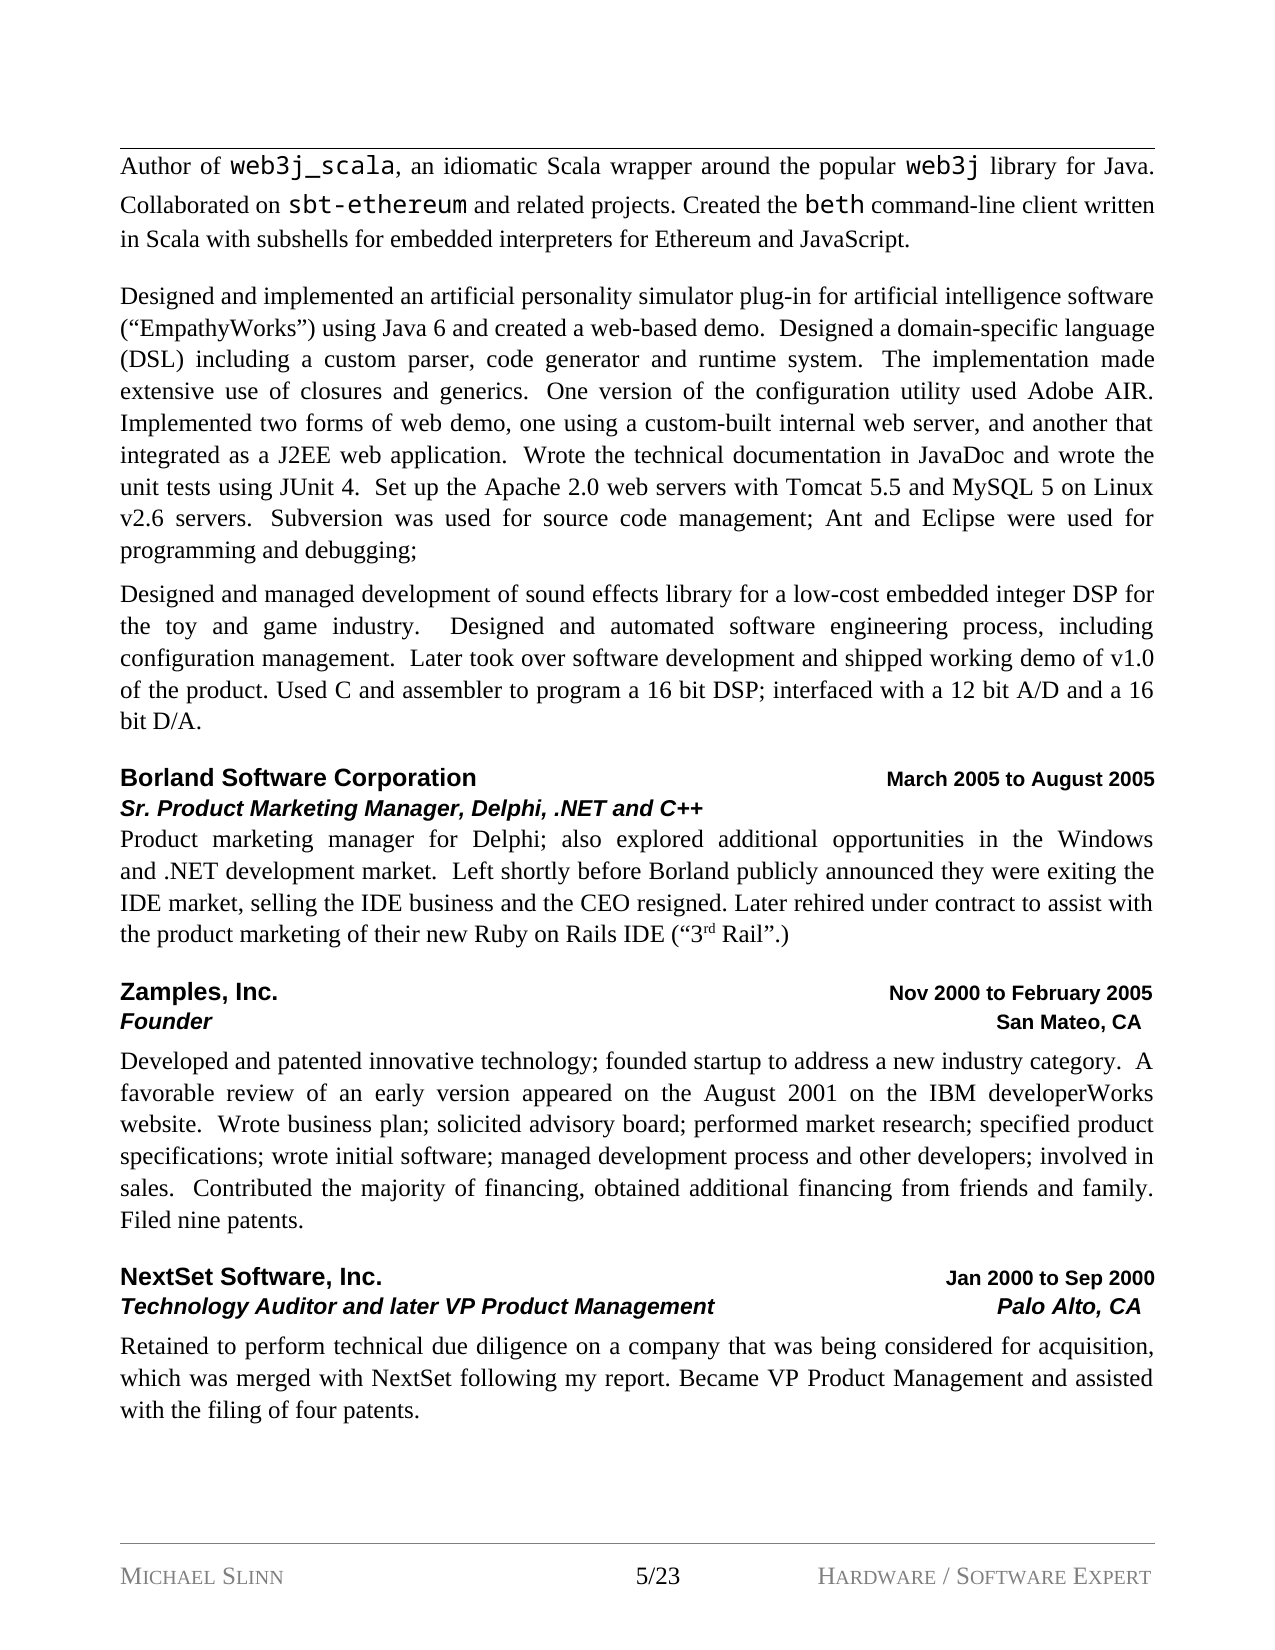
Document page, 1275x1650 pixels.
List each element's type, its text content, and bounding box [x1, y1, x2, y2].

title Borland Software Corporation March 2005 to August 2005 Sr. Product Marketing Manager, , .NET and C++ [120, 764, 1155, 822]
title Product marketing manager for Delphi; also explored additional opportunities in the Windows and .NET development market. Left shortly before Borland publicly announced they were exiting the IDE market, selling the IDE business and the CEO resigned. Later rehired under contract to assist with the product marketing of their new Ruby on Rails IDE (“3rd Rail”.) [120, 825, 1155, 948]
text Developed and patented innovative technology; founded startup to address a new industry category. A favorable review of an early version appeared on the August 2001 on the IBM developerWorks website. Wrote business plan; solicited advisory board; performed market research; specified product specifications; wrote initial software; managed development process and other developers; involved in sales. Contributed the majority of financing, obtained additional financing from friends and family. Filed nine patents. [120, 1047, 1155, 1233]
title Zamples, Inc. Nov 2000 to February 2005 [120, 977, 1155, 1005]
title Author of web3j_scala, an idiomatic Scala wrapper around the popular web3j library for Java. Collaborated on sbt-ethereum and related projects. Created the beth command-line client written in Scala with subshells for embedded interpreters for Ethereum and JavaScript. [120, 149, 1155, 253]
text Retained to perform technical due diligence on a company that was being considered for acquisition, which was merged with NextSet following my report. Became VP Product Management and assisted with the filing of four patents. [120, 1332, 1155, 1423]
title Technology Auditor and later VP Product Management [120, 1295, 1155, 1320]
title Designed and implemented an artificial personality simulator plug-in for artificial intelligence software (“EmpathyWorks”) using Java 6 and created a web-based demo. Designed a domain-specific language (DSL) including a custom parser, code generator and runtime system. The implementation made extensive use of closures and generics. One version of the configuration utility used Adobe AIR. Implemented two forms of web demo, one using a custom-built internal web server, and another that integrated as a J2EE web application. Wrote the technical documentation in JavaDoc and wrote the unit tests using JUnit 4. Set up the Apache 2.0 web servers with Tomcat 5.5 and MySQL 5 on Linux v2.6 servers. Subversion was used for source code management; Ant and Eclipse were used for programming and debugging; [120, 282, 1155, 564]
title Founder [120, 1009, 1155, 1034]
title NextSet Software, Inc. Jan 2000 to Sep 2000 [120, 1263, 1155, 1291]
text Designed and managed development of sound effects library for a low-cost embedded integer DSP for the toy and game industry. Designed and automated software engineering process, including configuration management. Later took over software development and shipped working demo of v1.0 of the product. Used C and assembler to program a 16 bit DSP; interfaced with a 12 bit A/D and a 16 bit D/A. [120, 580, 1155, 735]
